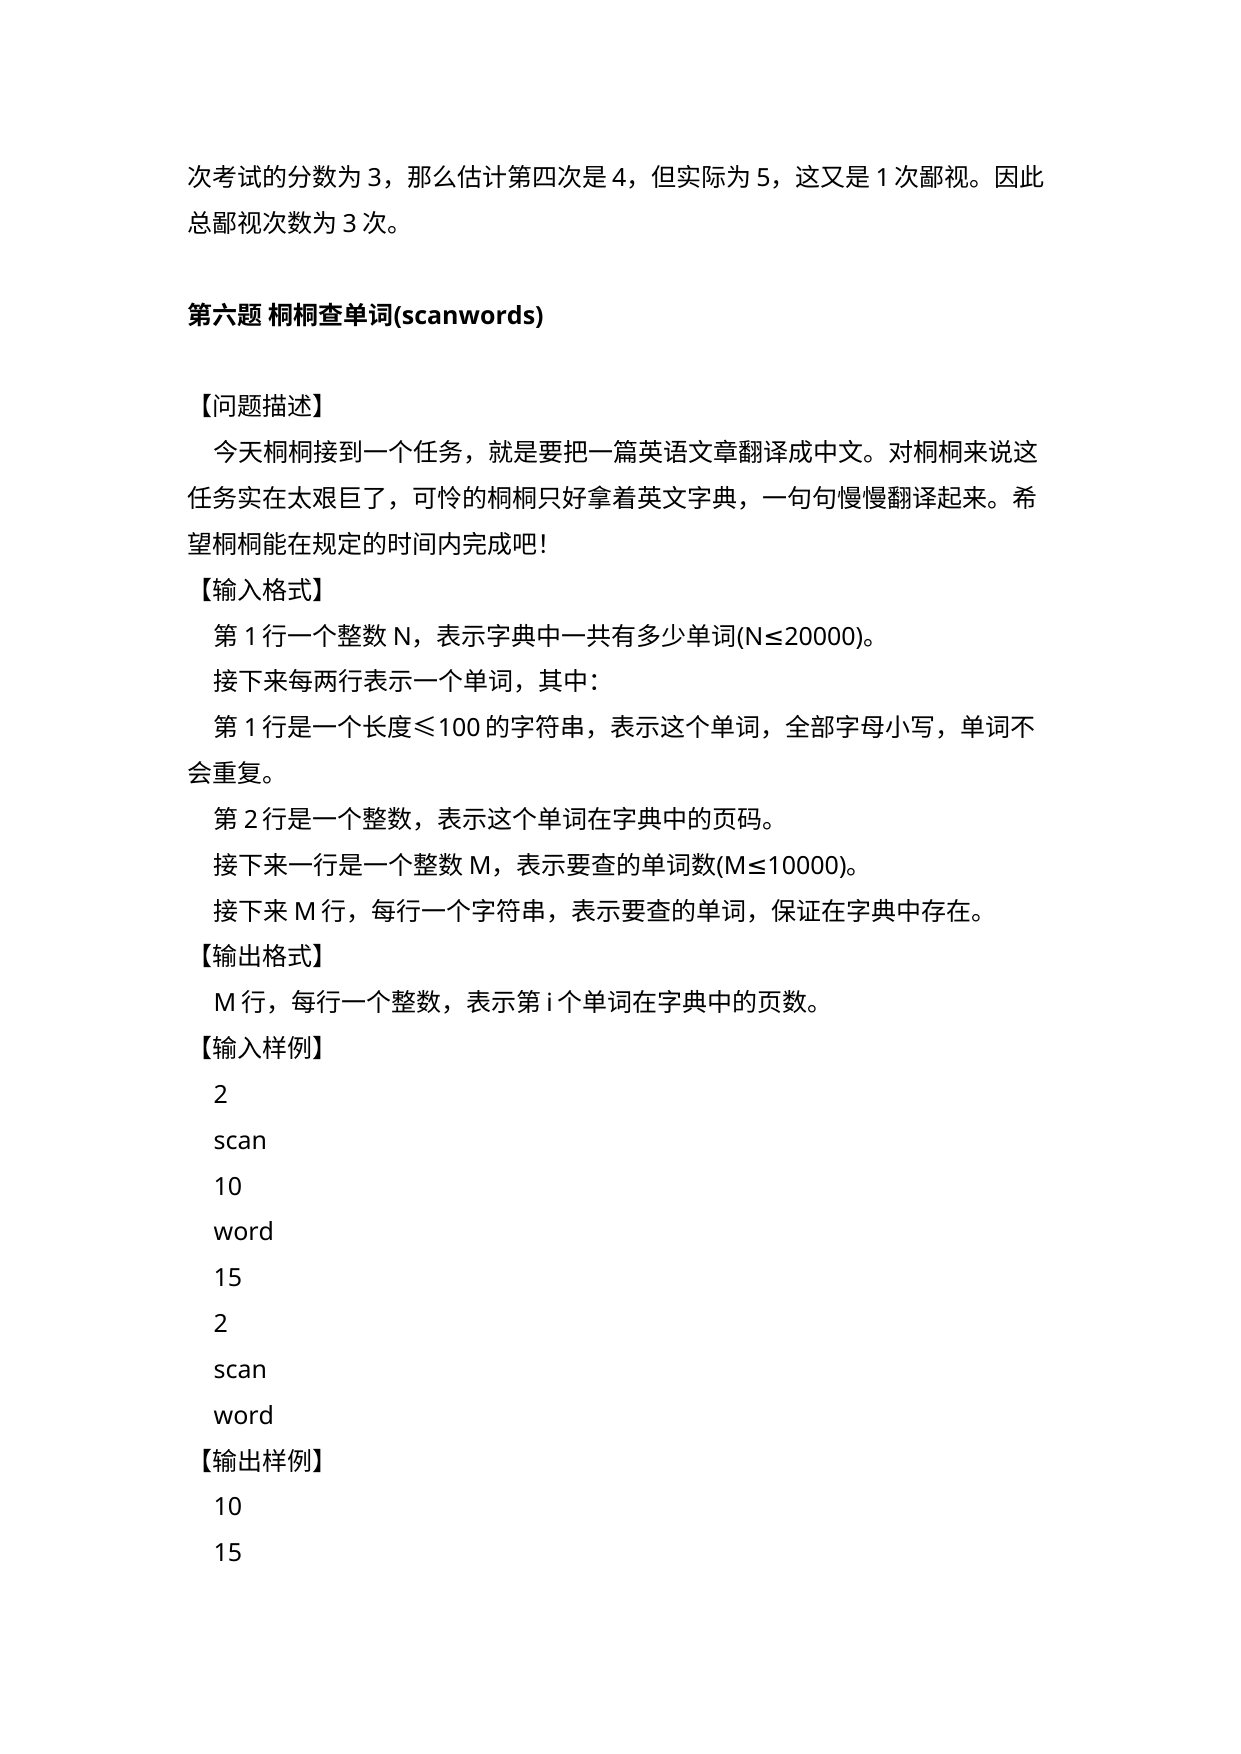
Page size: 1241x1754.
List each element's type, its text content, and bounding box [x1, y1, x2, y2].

text 【输入样例】 [187, 1021, 1053, 1067]
text scan [187, 1112, 1053, 1158]
text 10 [187, 1479, 1053, 1525]
text scan [187, 1342, 1053, 1387]
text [187, 150, 1053, 242]
text word [187, 1204, 1053, 1250]
text 15 [187, 1250, 1053, 1296]
text 第1行一个整数N，表示字典中一共有多少单词(N≤20000)。 [187, 608, 1053, 654]
text M行，每行一个整数，表示第i个单词在字典中的页数。 [187, 975, 1053, 1021]
text 第2行是一个整数，表示这个单词在字典中的页码。 [187, 792, 1053, 837]
text 【问题描述】 [187, 379, 1053, 425]
text word [187, 1387, 1053, 1433]
text 【输出格式】 [187, 929, 1053, 975]
text 第六题 桐桐查单词(scanwords) [187, 287, 1053, 333]
text 接下来每两行表示一个单词，其中： [187, 654, 1053, 700]
text 10 [187, 1158, 1053, 1204]
text 【输入格式】 [187, 562, 1053, 608]
text 接下来M行，每行一个字符串，表示要查的单词，保证在字典中存在。 [187, 883, 1053, 929]
text 第1行是一个长度≤100的字符串，表示这个单词，全部字母小写，单词不会重复。 [187, 700, 1053, 792]
text 接下来一行是一个整数M，表示要查的单词数(M≤10000)。 [187, 837, 1053, 883]
text 2 [187, 1296, 1053, 1342]
text 2 [187, 1067, 1053, 1112]
text 15 [187, 1525, 1053, 1571]
text 今天桐桐接到一个任务，就是要把一篇英语文章翻译成中文。对桐桐来说这任务实在太艰巨了，可怜的桐桐只好拿着英文字典，一句句慢慢翻译起来。希望桐桐能在规定的时间内完成吧！ [187, 425, 1053, 562]
text 【输出样例】 [187, 1433, 1053, 1479]
